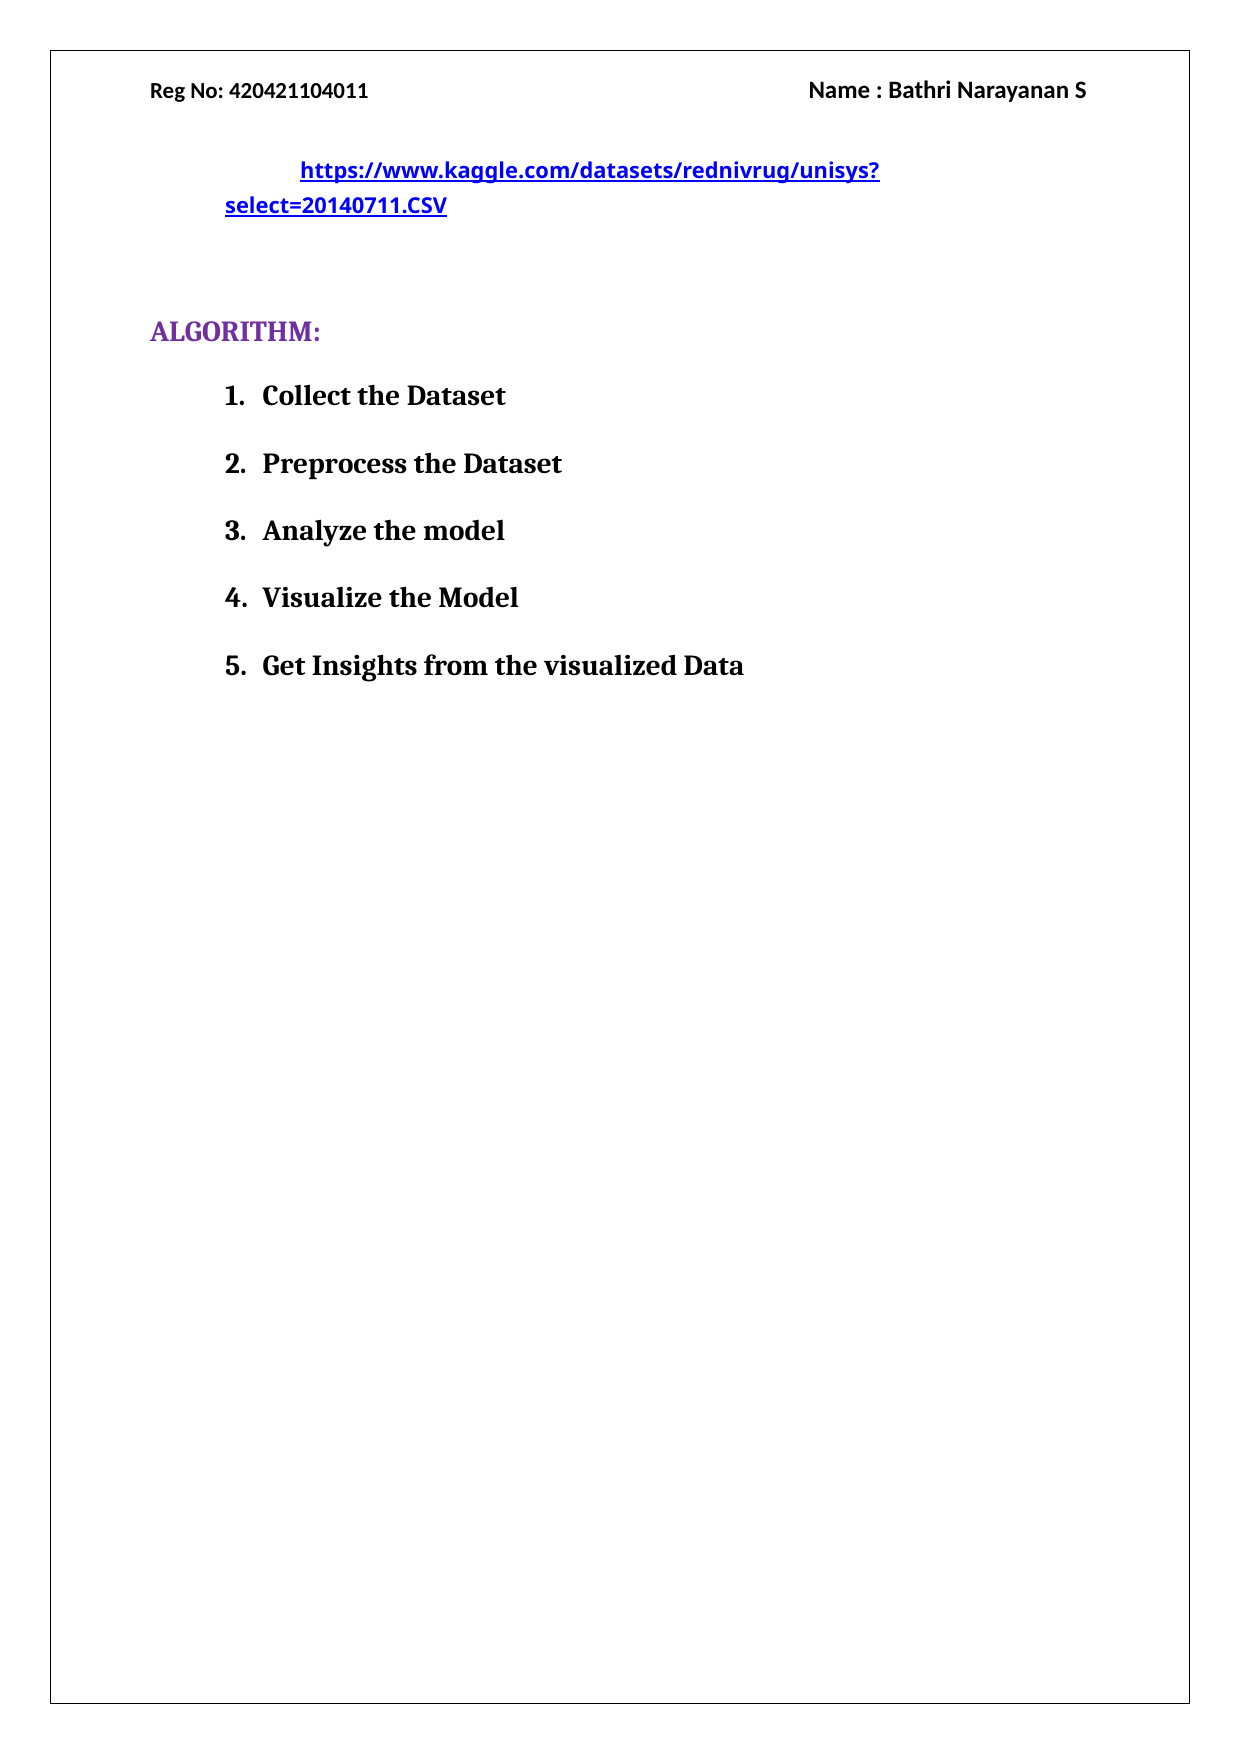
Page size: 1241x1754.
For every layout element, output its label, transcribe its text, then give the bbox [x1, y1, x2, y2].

text https://www.kaggle.com/datasets/rednivrug/unisys?select=20140711.CSV [225, 150, 1090, 220]
list Analyze the model [225, 514, 1090, 548]
list Collect the Dataset [225, 377, 1090, 412]
list Visualize the Model [225, 582, 1090, 615]
list Preprocess the Dataset [225, 447, 1090, 481]
list Get Insights from the visualized Data [225, 649, 1090, 682]
text ALGORITHM: [150, 313, 1090, 348]
